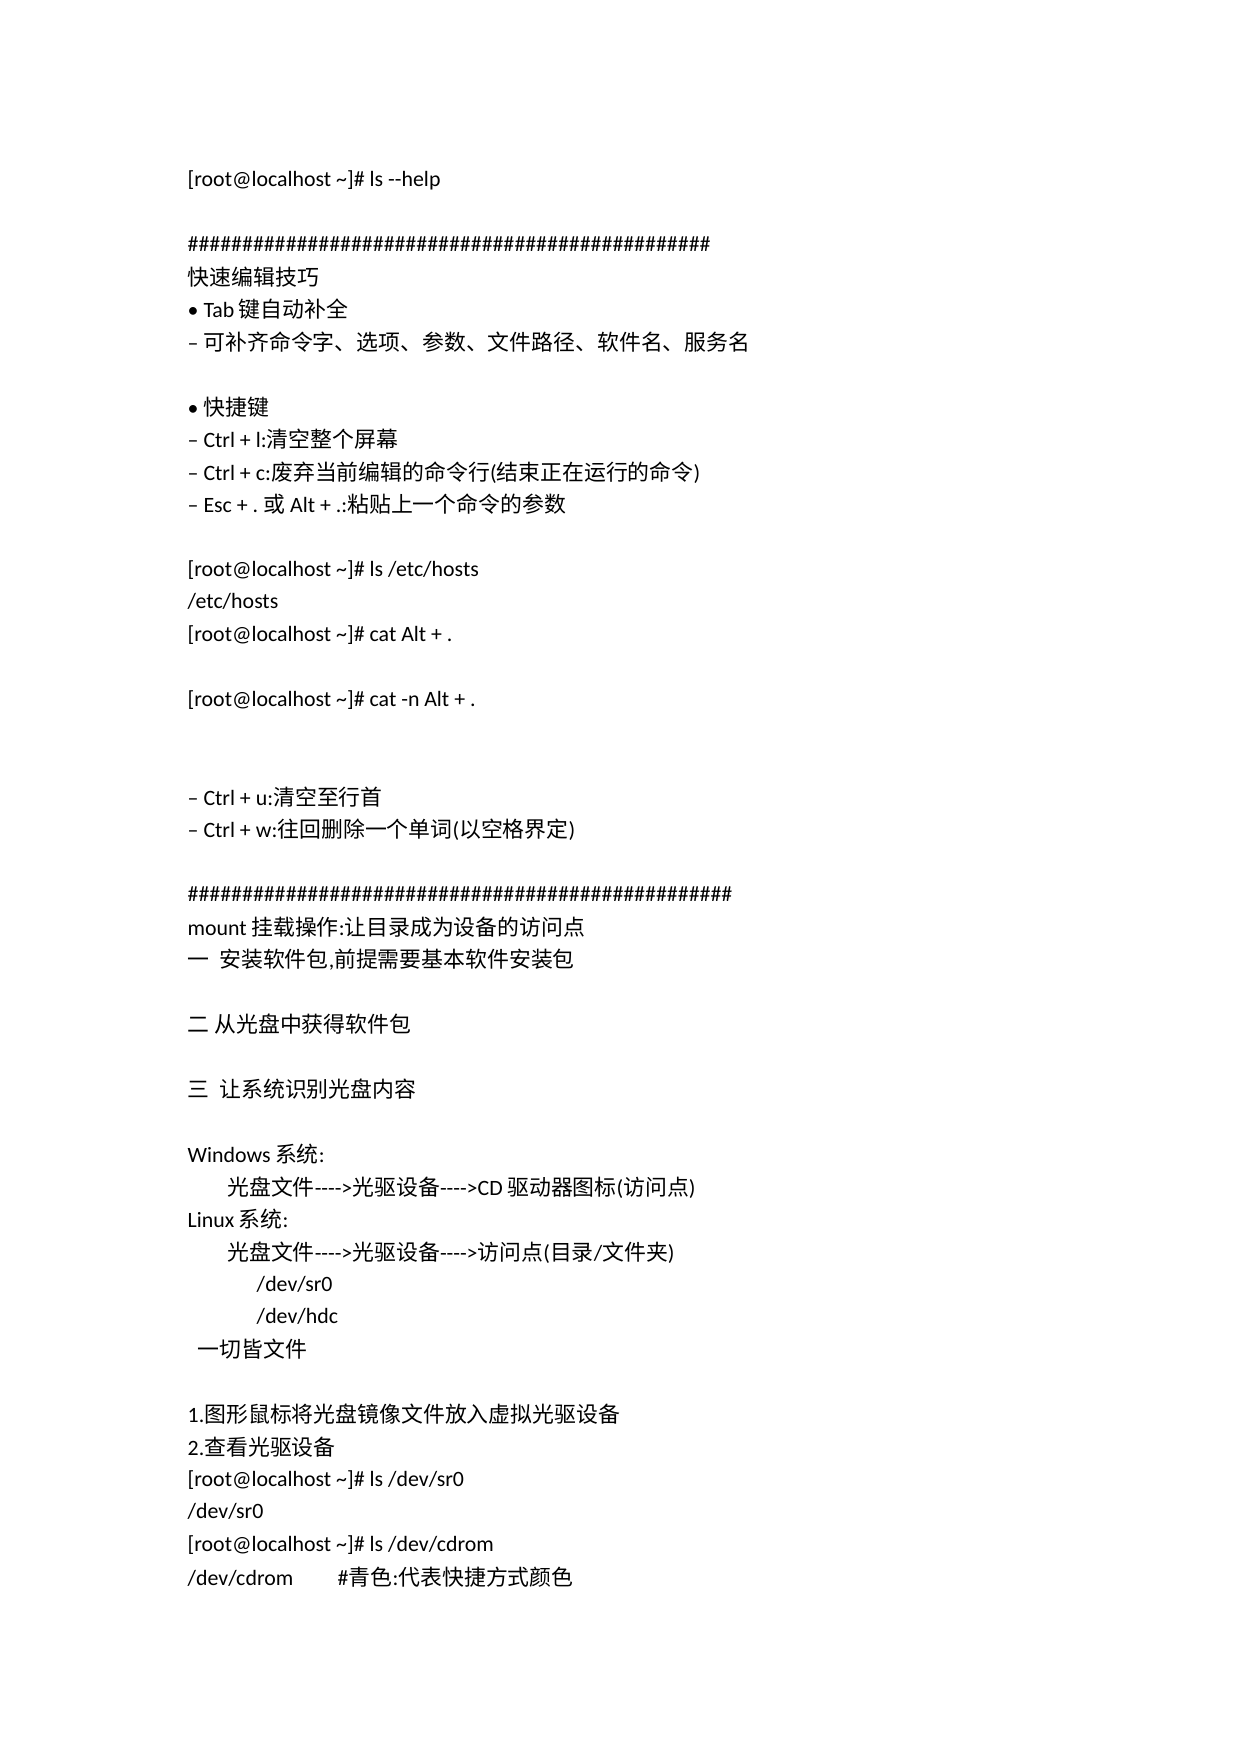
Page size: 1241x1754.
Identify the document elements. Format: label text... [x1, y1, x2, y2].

text – Esc + . 或 Alt + .:粘贴上一个命令的参数 [187, 487, 1053, 519]
text /dev/cdrom #青色:代表快捷方式颜色 [187, 1559, 1053, 1592]
text [root@localhost ~]# ls --help [187, 162, 1053, 194]
text – 可补齐命令字、选项、参数、文件路径、软件名、服务名 [187, 324, 1053, 357]
text /dev/hdc [187, 1299, 1053, 1332]
text ################################################ [187, 227, 1053, 259]
text 一切皆文件 [187, 1332, 1053, 1364]
text 三 让系统识别光盘内容 [187, 1072, 1053, 1104]
text /dev/sr0 [187, 1494, 1053, 1527]
text [root@localhost ~]# cat -n Alt + . [187, 682, 1053, 714]
text ################################################## [187, 877, 1053, 909]
text mount挂载操作:让目录成为设备的访问点 [187, 909, 1053, 942]
text – Ctrl + w:往回删除一个单词(以空格界定) [187, 812, 1053, 844]
text – Ctrl + l:清空整个屏幕 [187, 422, 1053, 454]
text [root@localhost ~]# ls /etc/hosts [187, 552, 1053, 584]
text • Tab键自动补全 [187, 292, 1053, 324]
text – Ctrl + u:清空至行首 [187, 779, 1053, 812]
text Linux系统: [187, 1202, 1053, 1234]
text 快速编辑技巧 [187, 259, 1053, 292]
text [root@localhost ~]# cat Alt + . [187, 617, 1053, 649]
text 光盘文件---->光驱设备---->CD驱动器图标(访问点) [187, 1169, 1053, 1202]
text 1.图形鼠标将光盘镜像文件放入虚拟光驱设备 [187, 1397, 1053, 1429]
text /dev/sr0 [187, 1267, 1053, 1299]
text 2.查看光驱设备 [187, 1429, 1053, 1462]
text Windows系统: [187, 1137, 1053, 1169]
text [root@localhost ~]# ls /dev/sr0 [187, 1462, 1053, 1494]
text /etc/hosts [187, 584, 1053, 617]
text 光盘文件---->光驱设备---->访问点(目录/文件夹) [187, 1234, 1053, 1267]
text 一 安装软件包,前提需要基本软件安装包 [187, 942, 1053, 974]
text [root@localhost ~]# ls /dev/cdrom [187, 1527, 1053, 1559]
text 二 从光盘中获得软件包 [187, 1007, 1053, 1039]
text • 快捷键 [187, 389, 1053, 422]
text – Ctrl + c:废弃当前编辑的命令行(结束正在运行的命令) [187, 454, 1053, 487]
